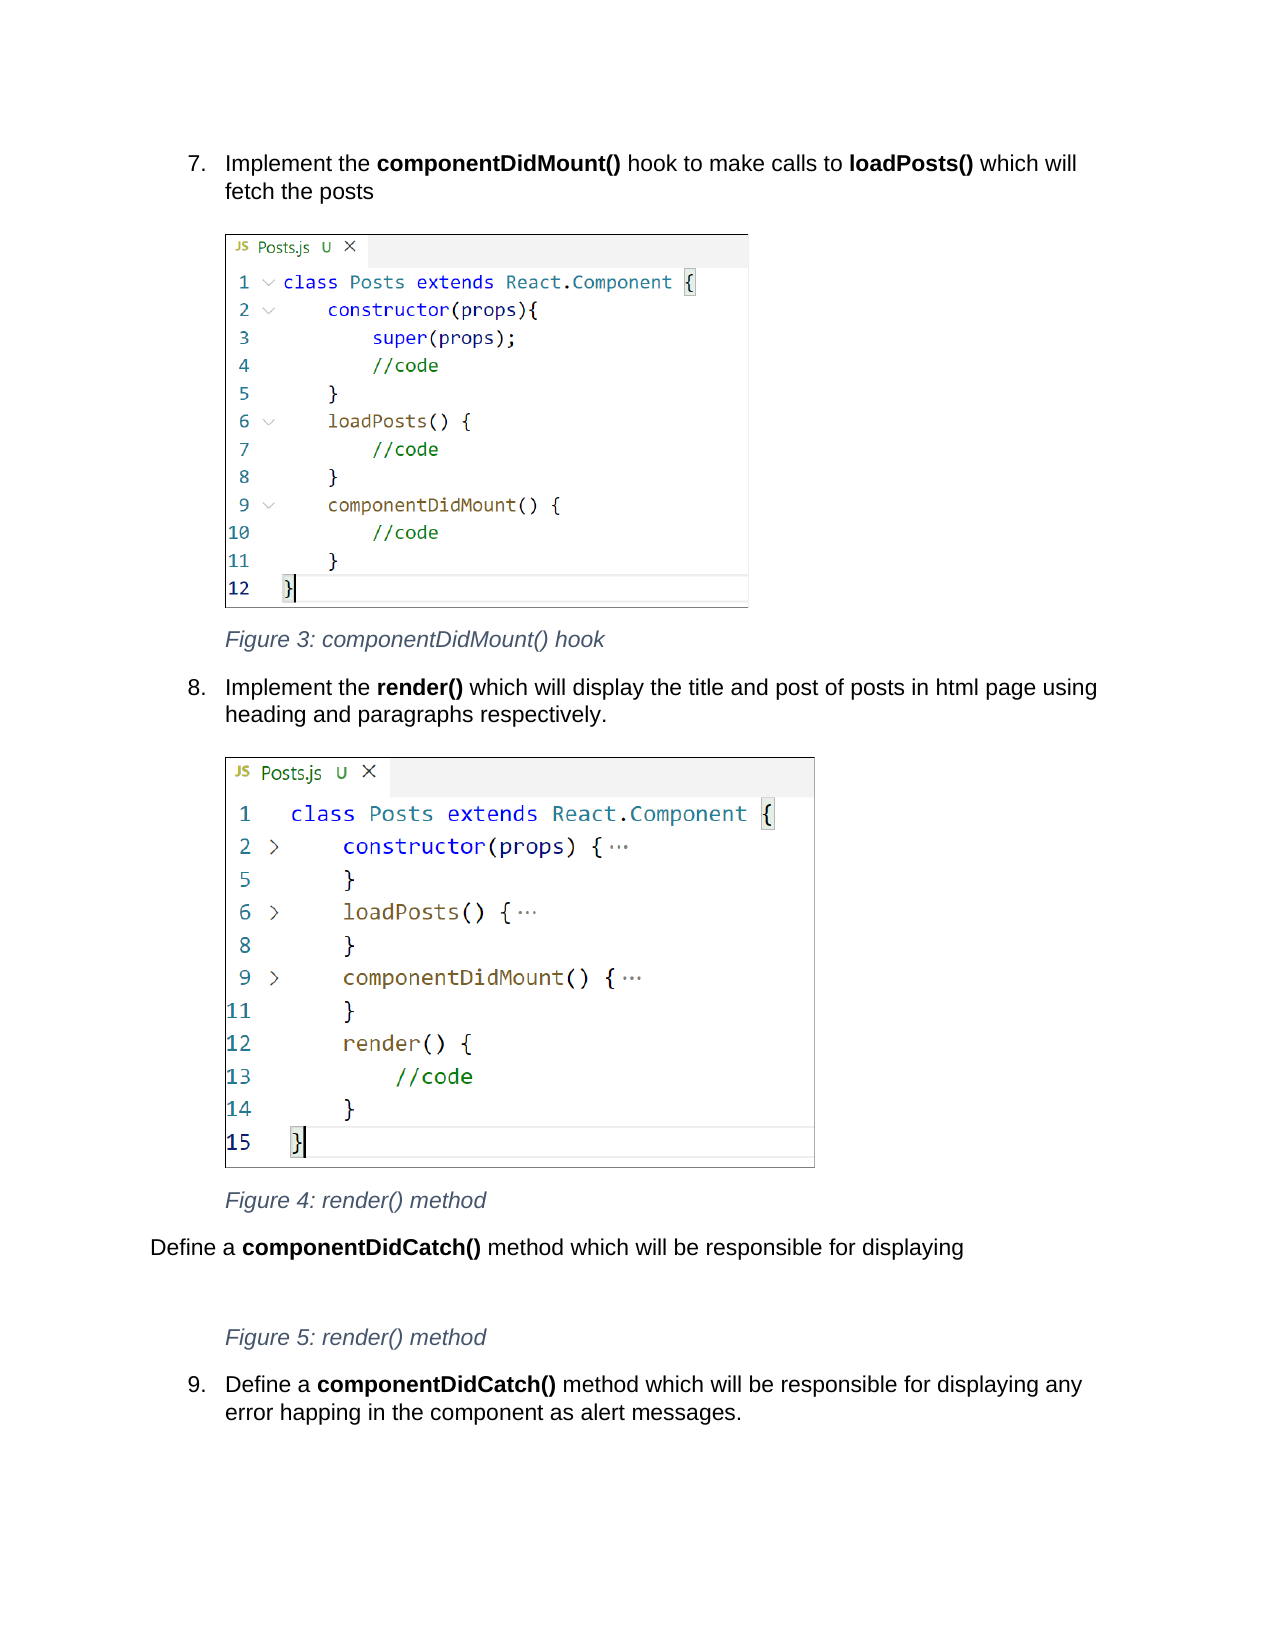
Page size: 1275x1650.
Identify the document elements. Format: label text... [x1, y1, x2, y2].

picture [225, 757, 815, 1168]
list Define a componentDidCatch() method which will be responsible for displaying any error happing in the component as alert messages. [187, 1371, 1125, 1425]
picture [225, 234, 749, 608]
list Implement the componentDidMount() hook to make calls to loadPosts() which will fetch the posts [187, 150, 1125, 204]
list Implement the render() which will display the title and post of posts in html page using heading and paragraphs respectively. [187, 673, 1125, 728]
text Define a componentDidCatch() method which will be responsible for displaying [150, 1234, 1125, 1260]
